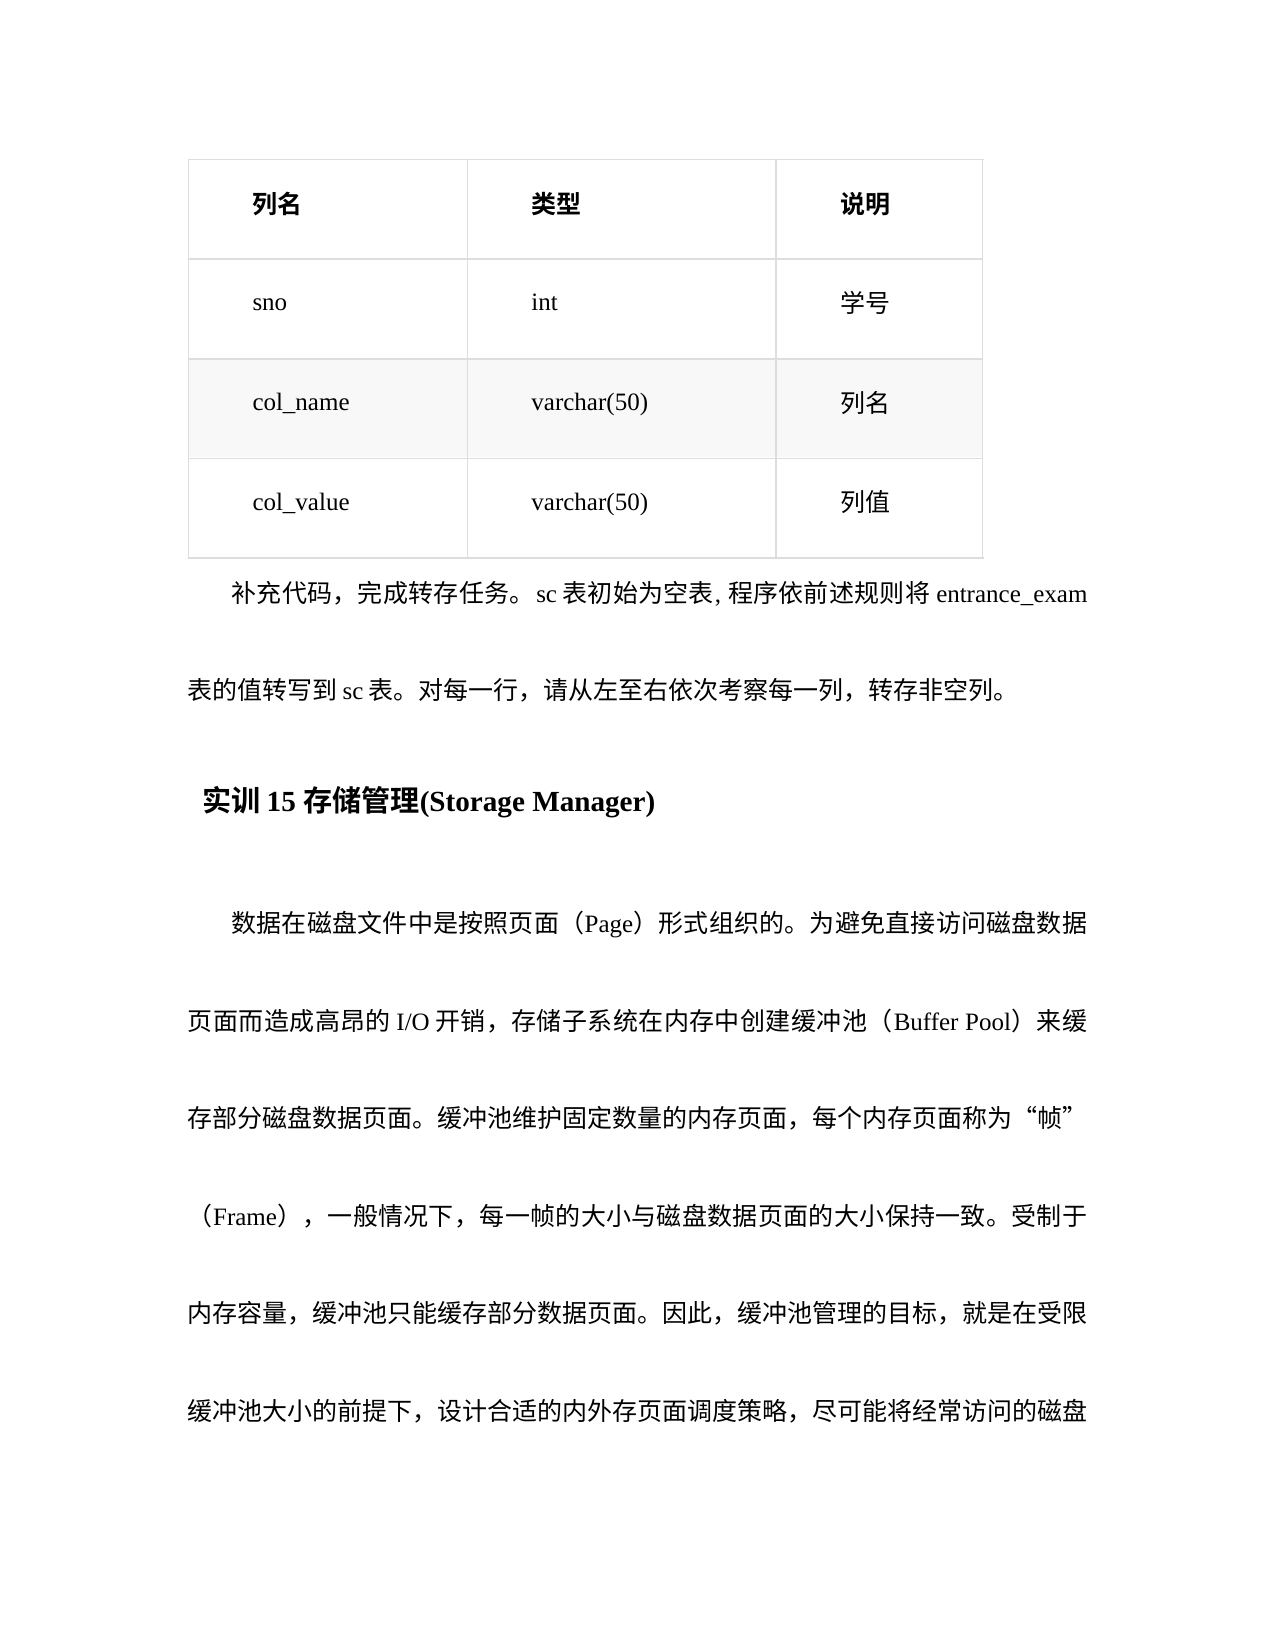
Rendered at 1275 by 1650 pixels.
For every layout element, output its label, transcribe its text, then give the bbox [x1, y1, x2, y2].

table_cell 学号 [777, 260, 982, 358]
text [187, 889, 1087, 1442]
table_header 说明 [777, 160, 982, 258]
table_header 类型 [468, 160, 775, 258]
subtitle 实训15 存储管理(Storage Manager) [202, 766, 1087, 831]
table_cell sno [189, 260, 467, 358]
text 补充代码，完成转存任务。sc表初始为空表, 程序依前述规则将entrance_exam表的值转写到sc表。对每一行，请从左至右依次考察每一列，转存非空列。 [187, 559, 1087, 721]
table_header 列名 [189, 160, 467, 258]
table_cell varchar(50) [468, 459, 775, 557]
table_cell 列值 [777, 459, 982, 557]
table_cell 列名 [777, 360, 982, 457]
table_cell col_name [189, 360, 467, 457]
table_cell int [468, 260, 775, 358]
table_cell col_value [189, 459, 467, 557]
table_cell varchar(50) [468, 360, 775, 457]
